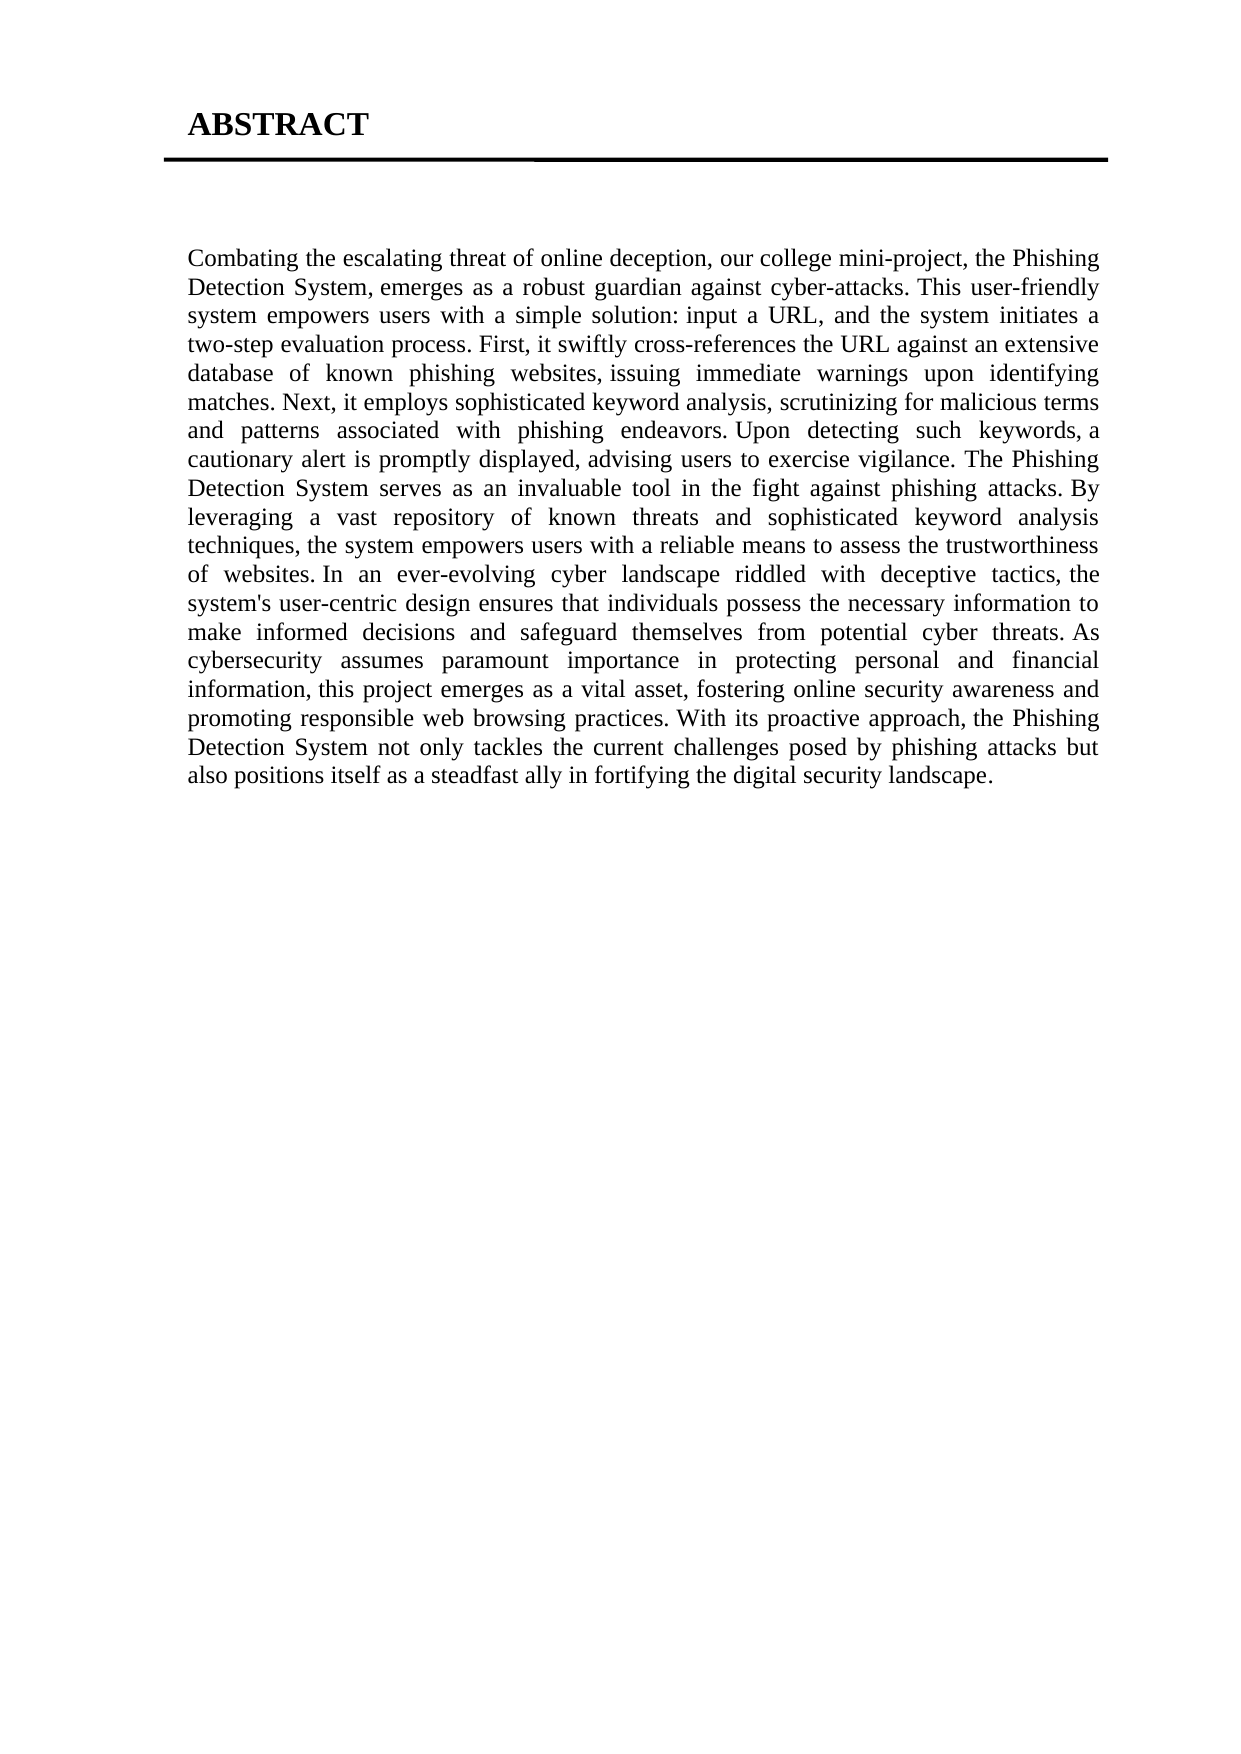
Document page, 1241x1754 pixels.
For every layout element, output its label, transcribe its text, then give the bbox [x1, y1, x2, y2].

text Combating the escalating threat of online deception, our college mini-project, the Phishing Detection System, emerges as a robust guardian against cyber-attacks. This user-friendly system empowers users with a simple solution: input a URL, and the system initiates a two-step evaluation process. First, it swiftly cross-references the URL against an extensive database of known phishing websites, issuing immediate warnings upon identifying matches. Next, it employs sophisticated keyword analysis, scrutinizing for malicious terms and patterns associated with phishing endeavors. Upon detecting such keywords, a cautionary alert is promptly displayed, advising users to exercise vigilance. The Phishing Detection System serves as an invaluable tool in the fight against phishing attacks. By leveraging a vast repository of known threats and sophisticated keyword analysis techniques, the system empowers users with a reliable means to assess the trustworthiness of websites. In an ever-evolving cyber landscape riddled with deceptive tactics, the system's user-centric design ensures that individuals possess the necessary information to make informed decisions and safeguard themselves from potential cyber threats. As cybersecurity assumes paramount importance in protecting personal and financial information, this project emerges as a vital asset, fostering online security awareness and promoting responsible web browsing practices. With its proactive approach, the Phishing Detection System not only tackles the current challenges posed by phishing attacks but also positions itself as a steadfast ally in fortifying the digital security landscape. [187, 243, 1099, 789]
